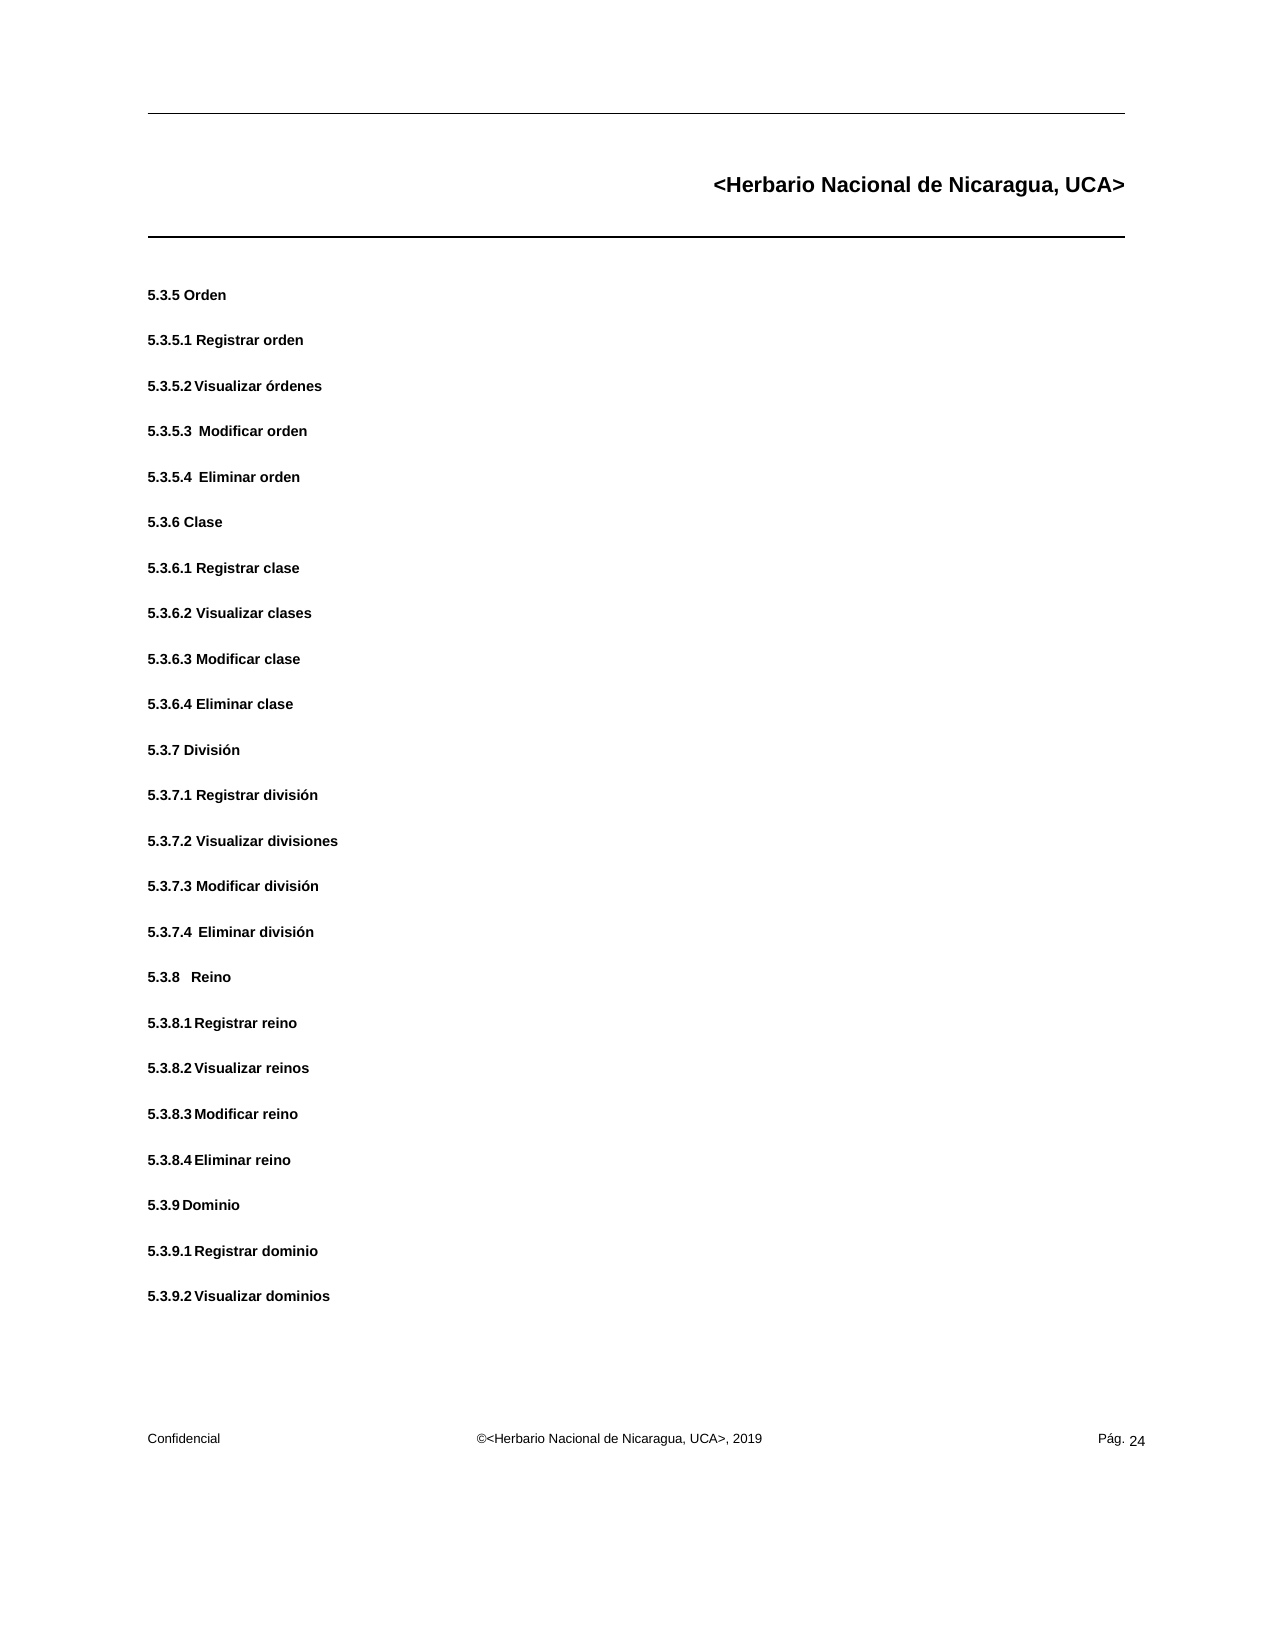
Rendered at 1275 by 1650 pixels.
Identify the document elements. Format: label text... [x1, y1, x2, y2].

text 5.3.9.2 Visualizar dominios [147, 1276, 1125, 1305]
text 5.3.6.4 Eliminar clase [147, 684, 1125, 713]
text 5.3.5.3 Modificar orden [147, 411, 1125, 440]
text 5.3.6.1 Registrar clase [147, 548, 1125, 576]
text 5.3.6.3 Modificar clase [147, 639, 1125, 667]
text 5.3.7.3 Modificar división [147, 866, 1125, 895]
text 5.3.7.2 Visualizar divisiones [147, 821, 1125, 849]
text 5.3.7 División [147, 730, 1125, 758]
text 5.3.8.4 Eliminar reino [147, 1139, 1125, 1168]
text 5.3.7.4 Eliminar división [147, 912, 1125, 941]
text 5.3.9 Dominio [147, 1185, 1125, 1214]
text 5.3.9.1 Registrar dominio [147, 1230, 1125, 1259]
text 5.3.5 Orden [147, 274, 1125, 303]
text 5.3.6.2 Visualizar clases [147, 593, 1125, 622]
text 5.3.5.4 Eliminar orden [147, 457, 1125, 485]
text 5.3.8.2 Visualizar reinos [147, 1048, 1125, 1077]
text 5.3.8.3 Modificar reino [147, 1094, 1125, 1123]
text 5.3.6 Clase [147, 502, 1125, 531]
text 5.3.5.1 Registrar orden [147, 320, 1125, 349]
text 5.3.5.2 Visualizar órdenes [147, 366, 1125, 394]
text 5.3.8 Reino [147, 957, 1125, 986]
text 5.3.7.1 Registrar división [147, 775, 1125, 804]
text 5.3.8.1 Registrar reino [147, 1003, 1125, 1032]
